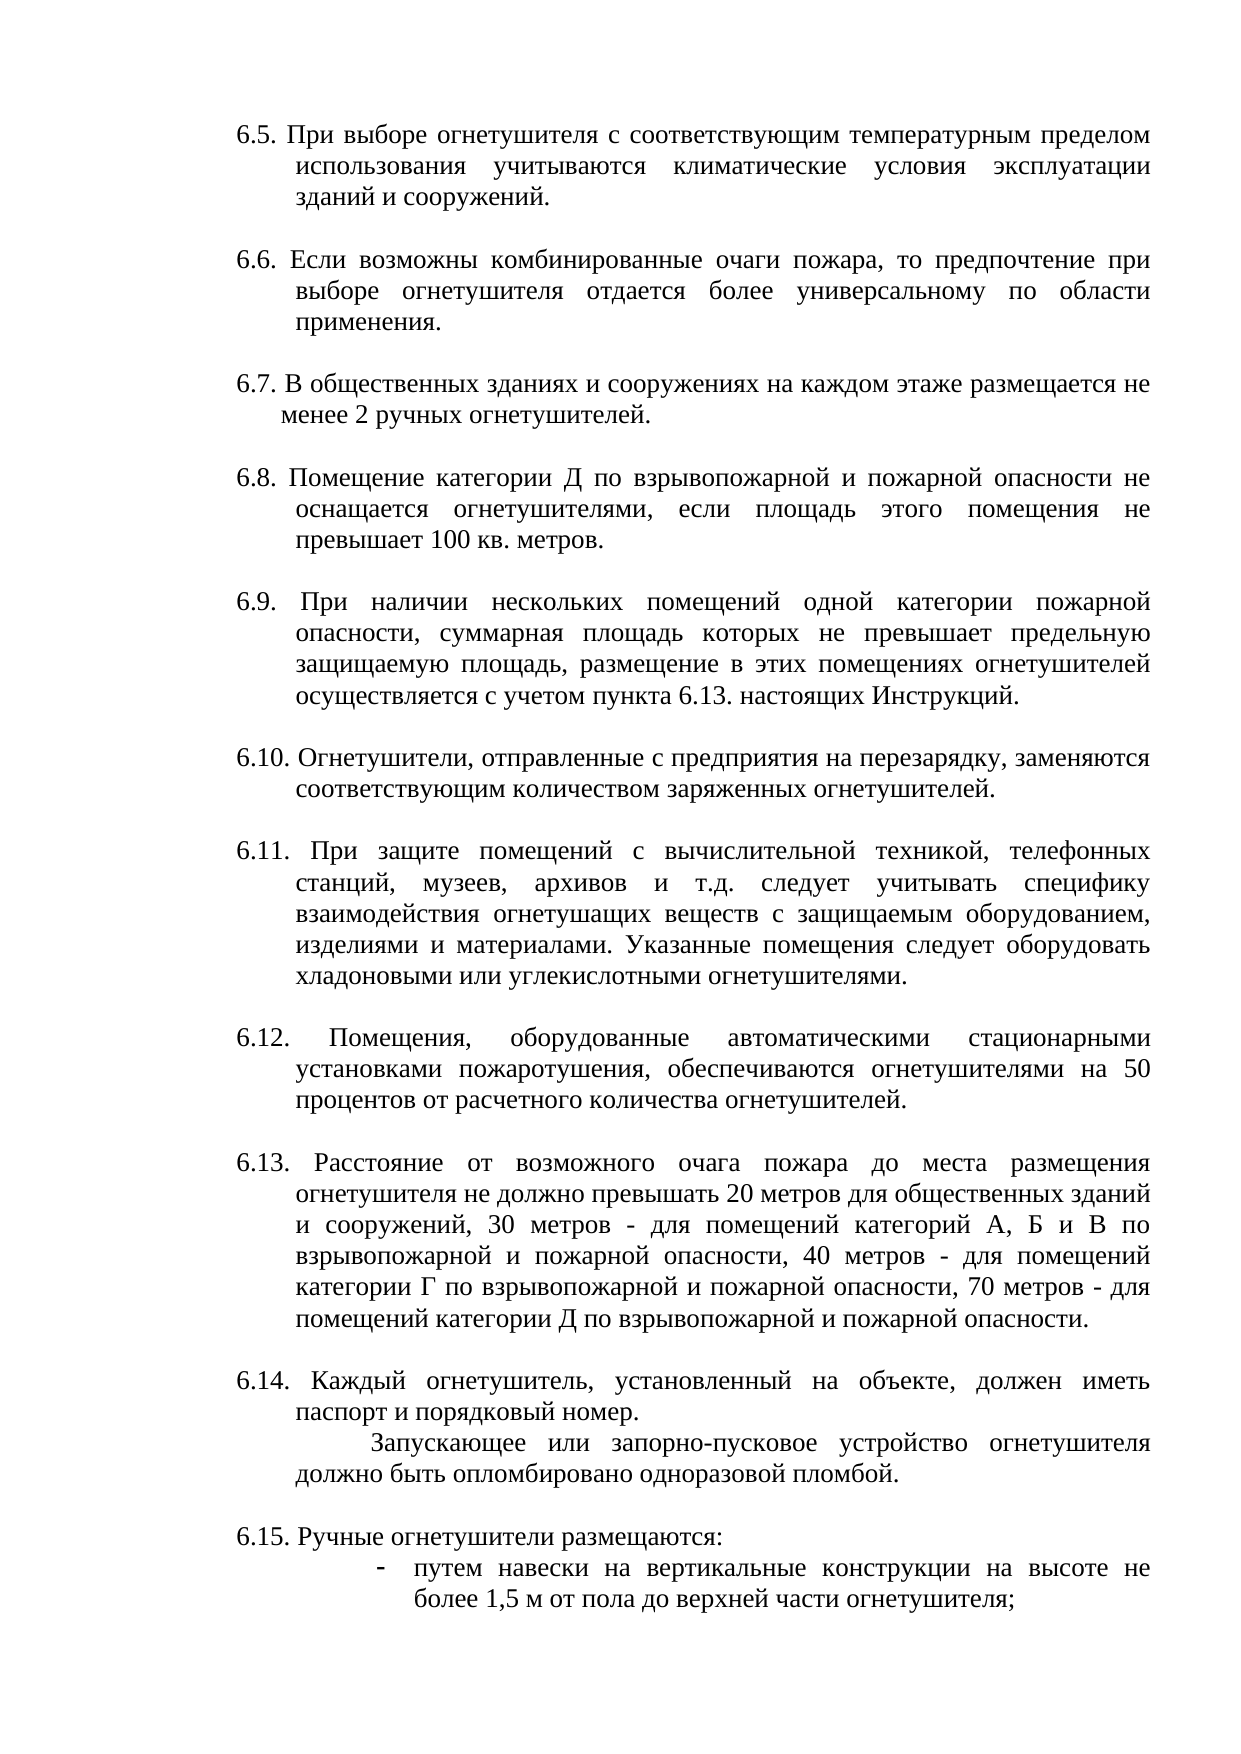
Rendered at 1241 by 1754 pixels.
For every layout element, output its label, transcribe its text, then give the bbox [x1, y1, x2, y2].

text 6.10. Огнетушители, отправленные с предприятия на перезарядку, заменяются соответствующим количеством заряженных огнетушителей. [236, 741, 1152, 803]
text 6.7. В общественных зданиях и сооружениях на каждом этаже размещается не менее 2 ручных огнетушителей. [236, 367, 1152, 429]
text Запускающее или запорно-пусковое устройство огнетушителя должно быть опломбировано одноразовой пломбой. [295, 1426, 1152, 1488]
text 6.12. Помещения, оборудованные автоматическими стационарными установками пожаротушения, обеспечиваются огнетушителями на 50 процентов от расчетного количества огнетушителей. [236, 1021, 1152, 1115]
text 6.11. При защите помещений с вычислительной техникой, телефонных станций, музеев, архивов и т.д. следует учитывать специфику взаимодействия огнетушащих веществ с защищаемым оборудованием, изделиями и материалами. Указанные помещения следует оборудовать хладоновыми или углекислотными огнетушителями. [236, 834, 1152, 990]
text 6.15. Ручные огнетушители размещаются: [177, 1520, 1152, 1551]
text 6.13. Расстояние от возможного очага пожара до места размещения огнетушителя не должно превышать 20 метров для общественных зданий и сооружений, 30 метров - для помещений категорий А, Б и В по взрывопожарной и пожарной опасности, 40 метров - для помещений категории Г по взрывопожарной и пожарной опасности, 70 метров - для помещений категории Д по взрывопожарной и пожарной опасности. [236, 1146, 1152, 1333]
text 6.8. Помещение категории Д по взрывопожарной и пожарной опасности не оснащается огнетушителями, если площадь этого помещения не превышает 100 кв. метров. [236, 461, 1152, 554]
text 6.5. При выборе огнетушителя с соответствующим температурным пределом использования учитываются климатические условия эксплуатации зданий и сооружений. [236, 118, 1152, 212]
text 6.6. Если возможны комбинированные очаги пожара, то предпочтение при выборе огнетушителя отдается более универсальному по области применения. [236, 243, 1152, 336]
text 6.14. Каждый огнетушитель, установленный на объекте, должен иметь паспорт и порядковый номер. [236, 1364, 1152, 1426]
text 6.9. При наличии нескольких помещений одной категории пожарной опасности, суммарная площадь которых не превышает предельную защищаемую площадь, размещение в этих помещениях огнетушителей осуществляется с учетом пункта 6.13. настоящих Инструкций. [236, 585, 1152, 710]
list путем навески на вертикальные конструкции на высоте не более 1,5 м от пола до верхней части огнетушителя; [376, 1551, 1152, 1613]
